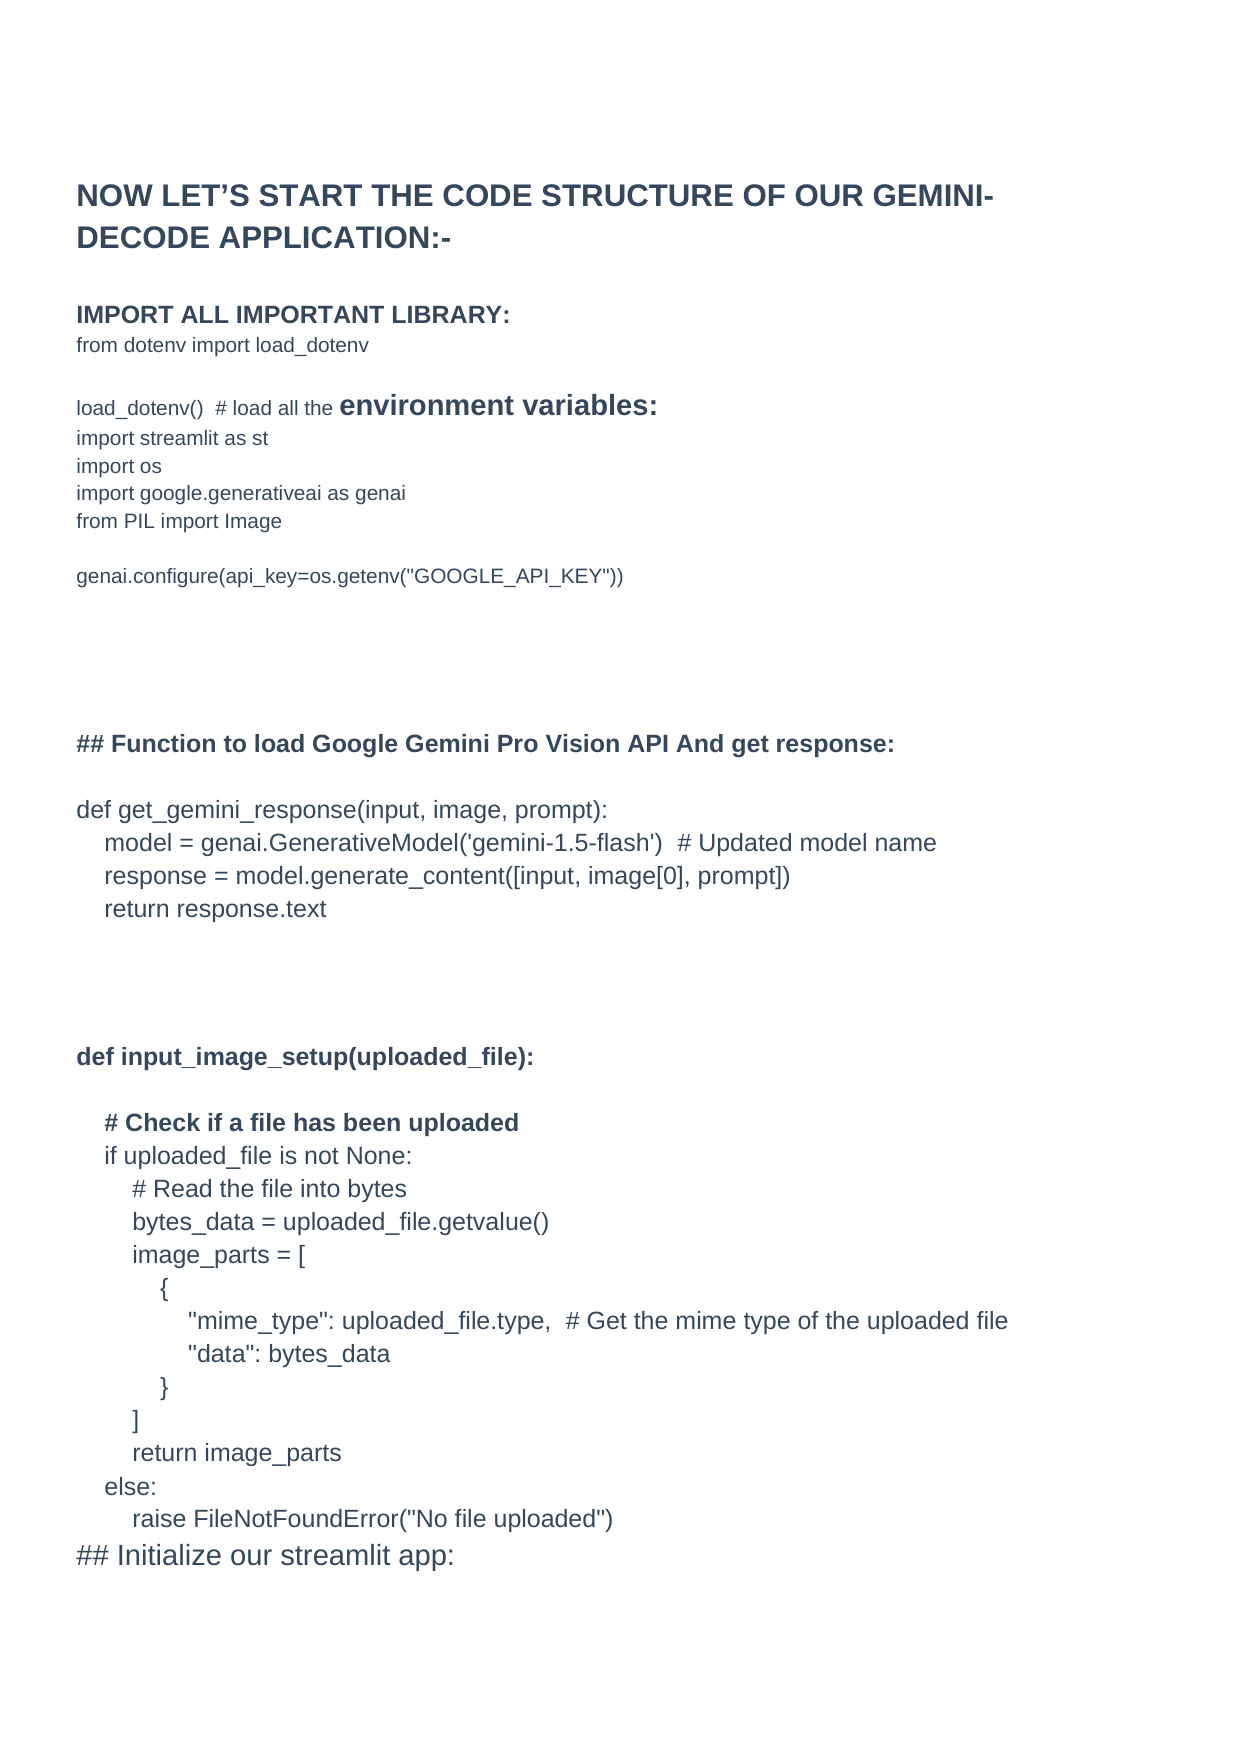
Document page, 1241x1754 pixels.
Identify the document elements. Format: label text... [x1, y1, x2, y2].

text } [76, 1372, 1090, 1401]
text "mime_type": uploaded_file.type, # Get the mime type of the uploaded file [76, 1306, 1090, 1335]
text raise FileNotFoundError("No file uploaded") [76, 1504, 1090, 1533]
text # Check if a file has been uploaded [76, 1108, 1090, 1137]
text bytes_data = uploaded_file.getvalue() [76, 1207, 1090, 1236]
text ] [76, 1405, 1090, 1434]
text ## Initialize our streamlit app: [76, 1537, 1090, 1571]
text NOW LET’S START THE CODE STRUCTURE OF OUR GEMINI-DECODE APPLICATION:- IMPORT ALL IMPORTANT LIBRARY: from dotenv import load_dotenv [76, 177, 1090, 356]
text import google.generativeai as genai [76, 481, 1090, 505]
text from PIL import Image [76, 508, 1090, 532]
text def get_gemini_response(input, image, prompt): [76, 794, 1090, 823]
text import streamlit as st [76, 426, 1090, 450]
text load_dotenv() # load all the environment variables: [76, 387, 1090, 421]
text "data": bytes_data [76, 1339, 1090, 1368]
text if uploaded_file is not None: [76, 1141, 1090, 1170]
text { [76, 1273, 1090, 1302]
text response = model.generate_content([input, image[0], prompt]) [76, 861, 1090, 889]
text image_parts = [ [76, 1240, 1090, 1269]
text return image_parts [76, 1438, 1090, 1467]
text genai.configure(api_key=os.getenv("GOOGLE_API_KEY")) [76, 563, 1090, 587]
text import os [76, 453, 1090, 477]
text else: [76, 1471, 1090, 1500]
text model = genai.GenerativeModel('gemini-1.5-flash') # Updated model name [76, 828, 1090, 856]
text ## Function to load Google Gemini Pro Vision API And get response: [76, 728, 1090, 757]
text def input_image_setup(uploaded_file): [76, 1042, 1090, 1071]
text return response.text [76, 894, 1090, 922]
text # Read the file into bytes [76, 1174, 1090, 1203]
